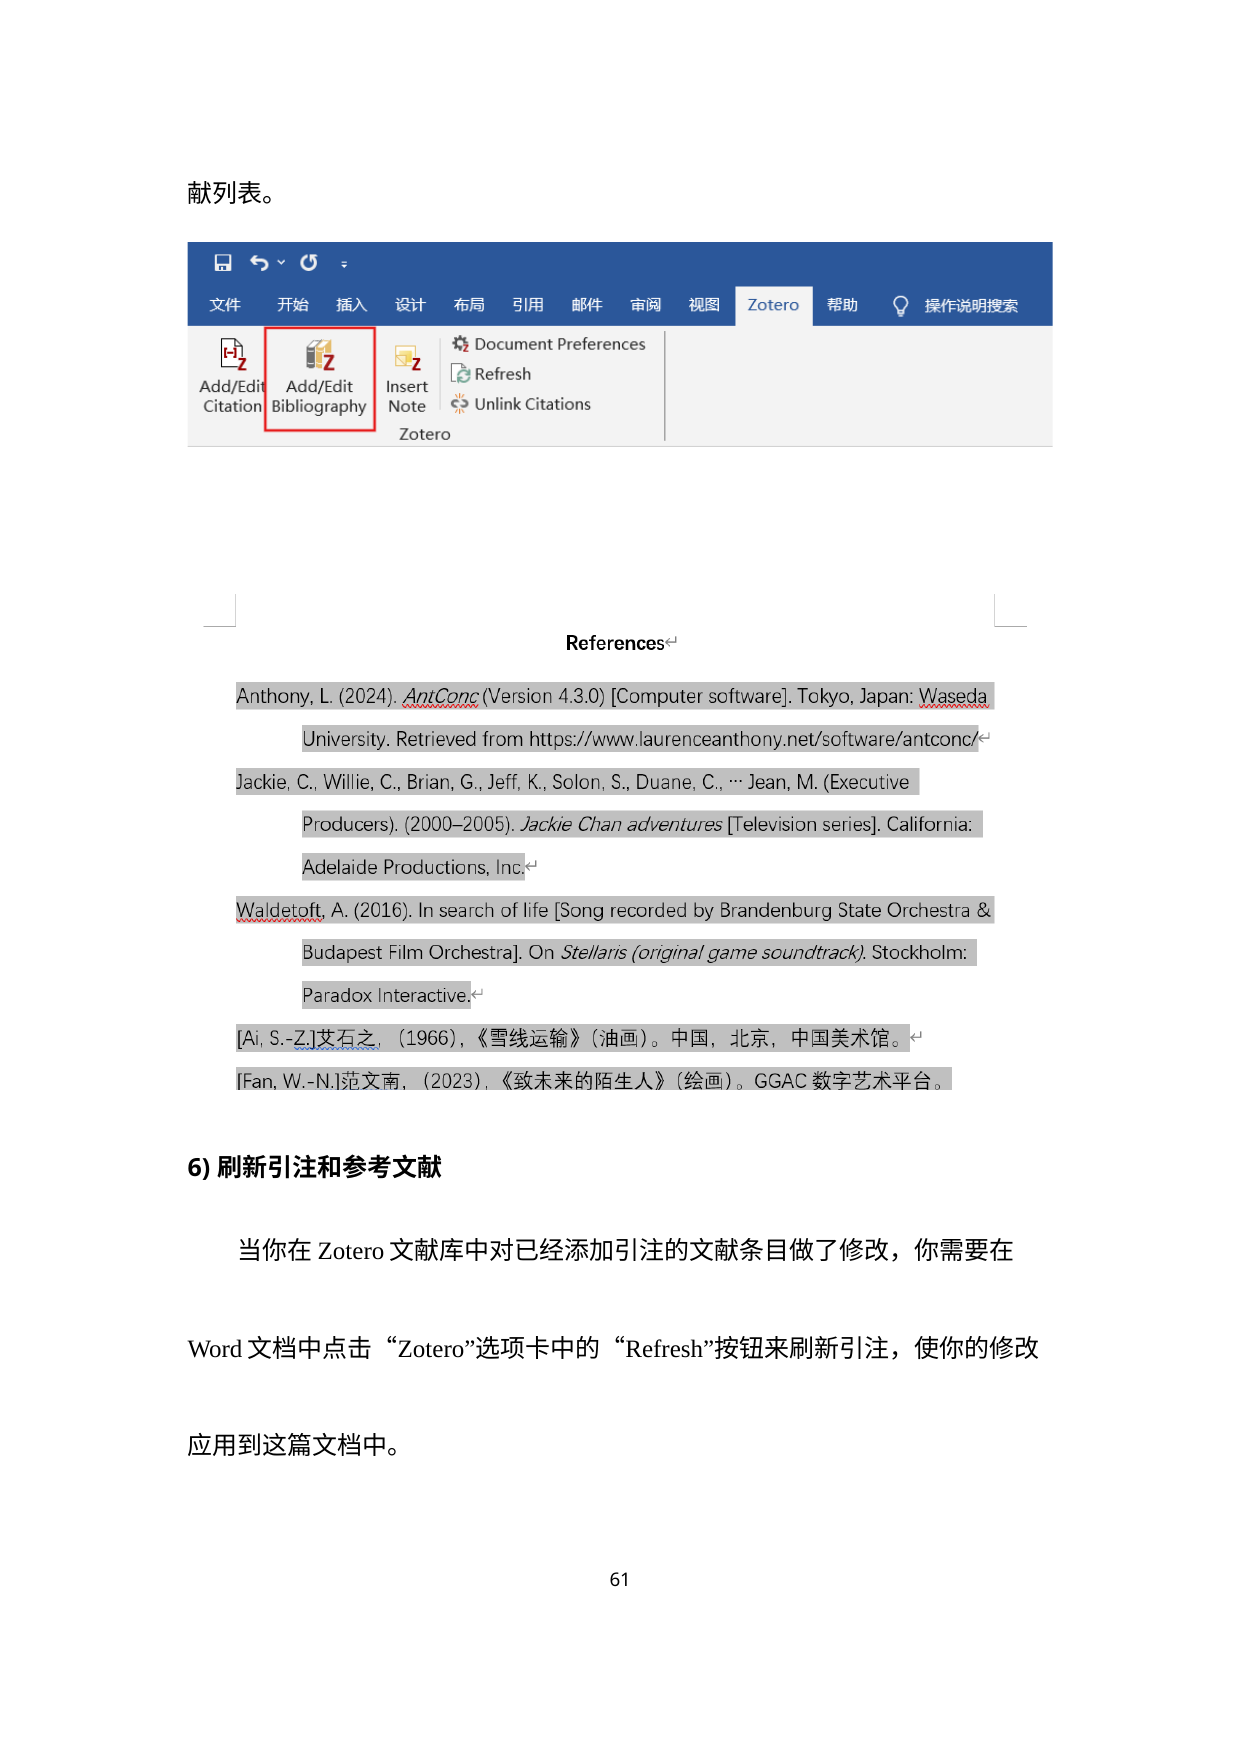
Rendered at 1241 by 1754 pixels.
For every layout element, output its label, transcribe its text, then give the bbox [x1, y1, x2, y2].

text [187, 159, 1053, 224]
picture [187, 242, 1053, 447]
text 当你在Zotero文献库中对已经添加引注的文献条目做了修改，你需要在Word文档中点击“Zotero”选项卡中的“Refresh”按钮来刷新引注，使你的修改应用到这篇文档中。 [187, 1216, 1053, 1476]
picture [187, 532, 1053, 1090]
subtitle 刷新引注和参考文献 [187, 1133, 1053, 1198]
